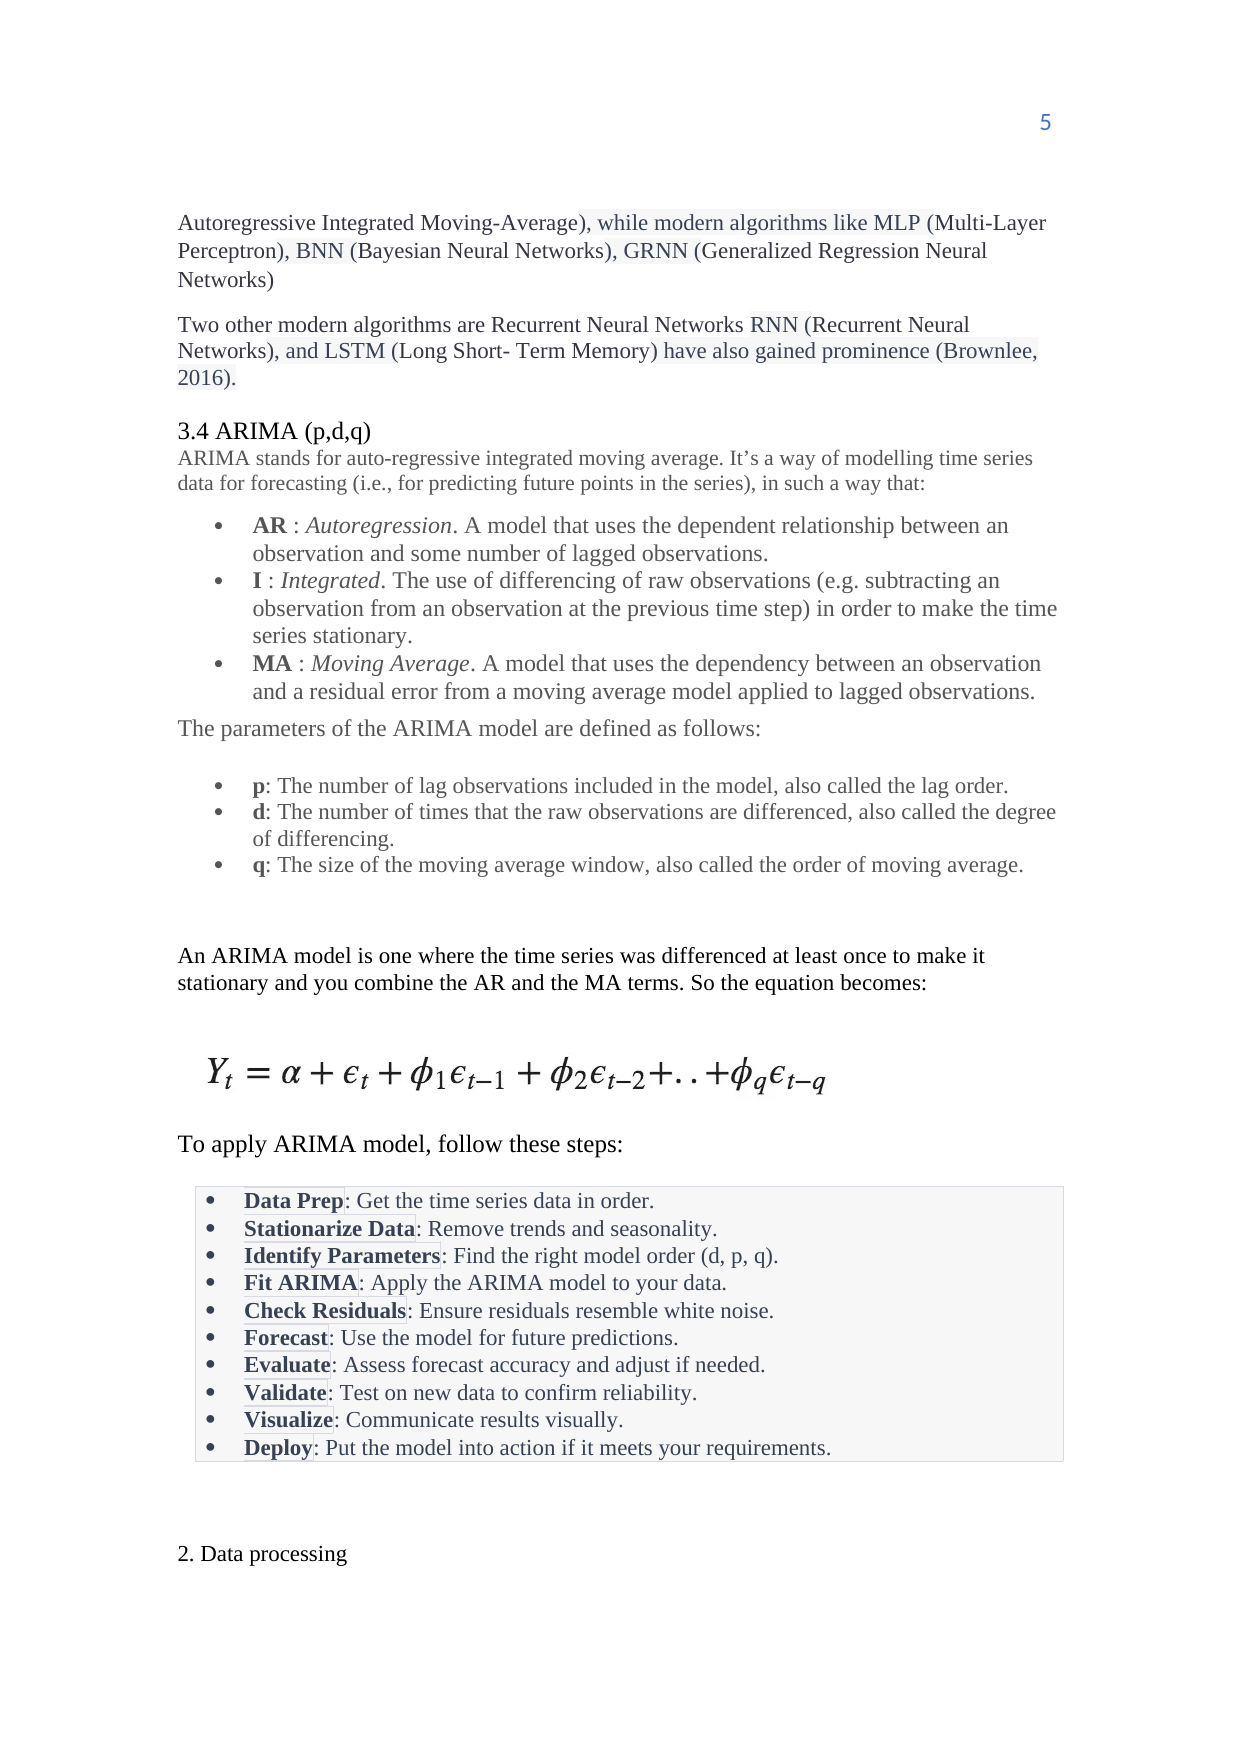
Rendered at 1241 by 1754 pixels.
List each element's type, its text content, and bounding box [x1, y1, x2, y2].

text To apply ARIMA model, follow these steps: [177, 1129, 1063, 1157]
list Visualize: Communicate results visually. [196, 1405, 333, 1433]
list Check Residuals: Ensure residuals resemble white noise. [196, 1296, 406, 1323]
picture [177, 1021, 857, 1129]
text Two other modern algorithms are Recurrent Neural Networks RNN (Recurrent Neural Networks), and LSTM (Long Short- Term Memory) have also gained prominence (Brownlee, 2016). [177, 311, 1063, 390]
text An ARIMA model is one where the time series was differenced at least once to make it stationary and you combine the AR and the MA terms. So the equation becomes: [177, 942, 1063, 995]
list AR : Autoregression. A model that uses the dependent relationship between an observation and some number of lagged observations. [215, 511, 1063, 566]
list Data Prep: Get the time series data in order. [196, 1187, 344, 1213]
list Validate: Test on new data to confirm reliability. [196, 1378, 327, 1405]
list Identify Parameters: Find the right model order (d, p, q). [441, 1241, 1063, 1268]
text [177, 209, 1063, 292]
text 2. Data processing [177, 1540, 1063, 1567]
list Stationarize Data: Remove trends and seasonality. [345, 1213, 1063, 1241]
list Fit ARIMA: Apply the ARIMA model to your data. [359, 1268, 1063, 1296]
list Evaluate: Assess forecast accuracy and adjust if needed. [331, 1351, 1063, 1378]
list Check Residuals: Ensure residuals resemble white noise. [407, 1296, 1063, 1323]
list MA : Moving Average. A model that uses the dependency between an observation and a residual error from a moving average model applied to lagged observations. [215, 649, 1063, 704]
list Stationarize Data: Remove trends and seasonality. [196, 1213, 415, 1241]
text 3.4 ARIMA (p,d,q) [177, 416, 1063, 445]
list Evaluate: Assess forecast accuracy and adjust if needed. [196, 1351, 330, 1378]
list p: The number of lag observations included in the model, also called the lag order. [215, 772, 1063, 798]
list Data Prep: Get the time series data in order. [345, 1187, 1063, 1213]
list Visualize: Communicate results visually. [334, 1405, 1063, 1433]
text ARIMA stands for auto-regressive integrated moving average. It’s a way of modelling time series data for forecasting (i.e., for predicting future points in the series), in such a way that: [177, 445, 1063, 496]
list Forecast: Use the model for future predictions. [329, 1323, 1063, 1351]
list d: The number of times that the raw observations are differenced, also called the degree of differencing. [215, 798, 1063, 851]
list Identify Parameters: Find the right model order (d, p, q). [196, 1241, 440, 1268]
list Fit ARIMA: Apply the ARIMA model to your data. [196, 1268, 358, 1296]
list Deploy: Put the model into action if it meets your requirements. [314, 1433, 1063, 1461]
list q: The size of the moving average window, also called the order of moving average. [215, 851, 1063, 877]
list Forecast: Use the model for future predictions. [196, 1323, 328, 1351]
list I : Integrated. The use of differencing of raw observations (e.g. subtracting an observation from an observation at the previous time step) in order to make the time series stationary. [215, 566, 1063, 649]
list Validate: Test on new data to confirm reliability. [328, 1378, 1063, 1405]
text The parameters of the ARIMA model are defined as follows: [177, 704, 1063, 742]
